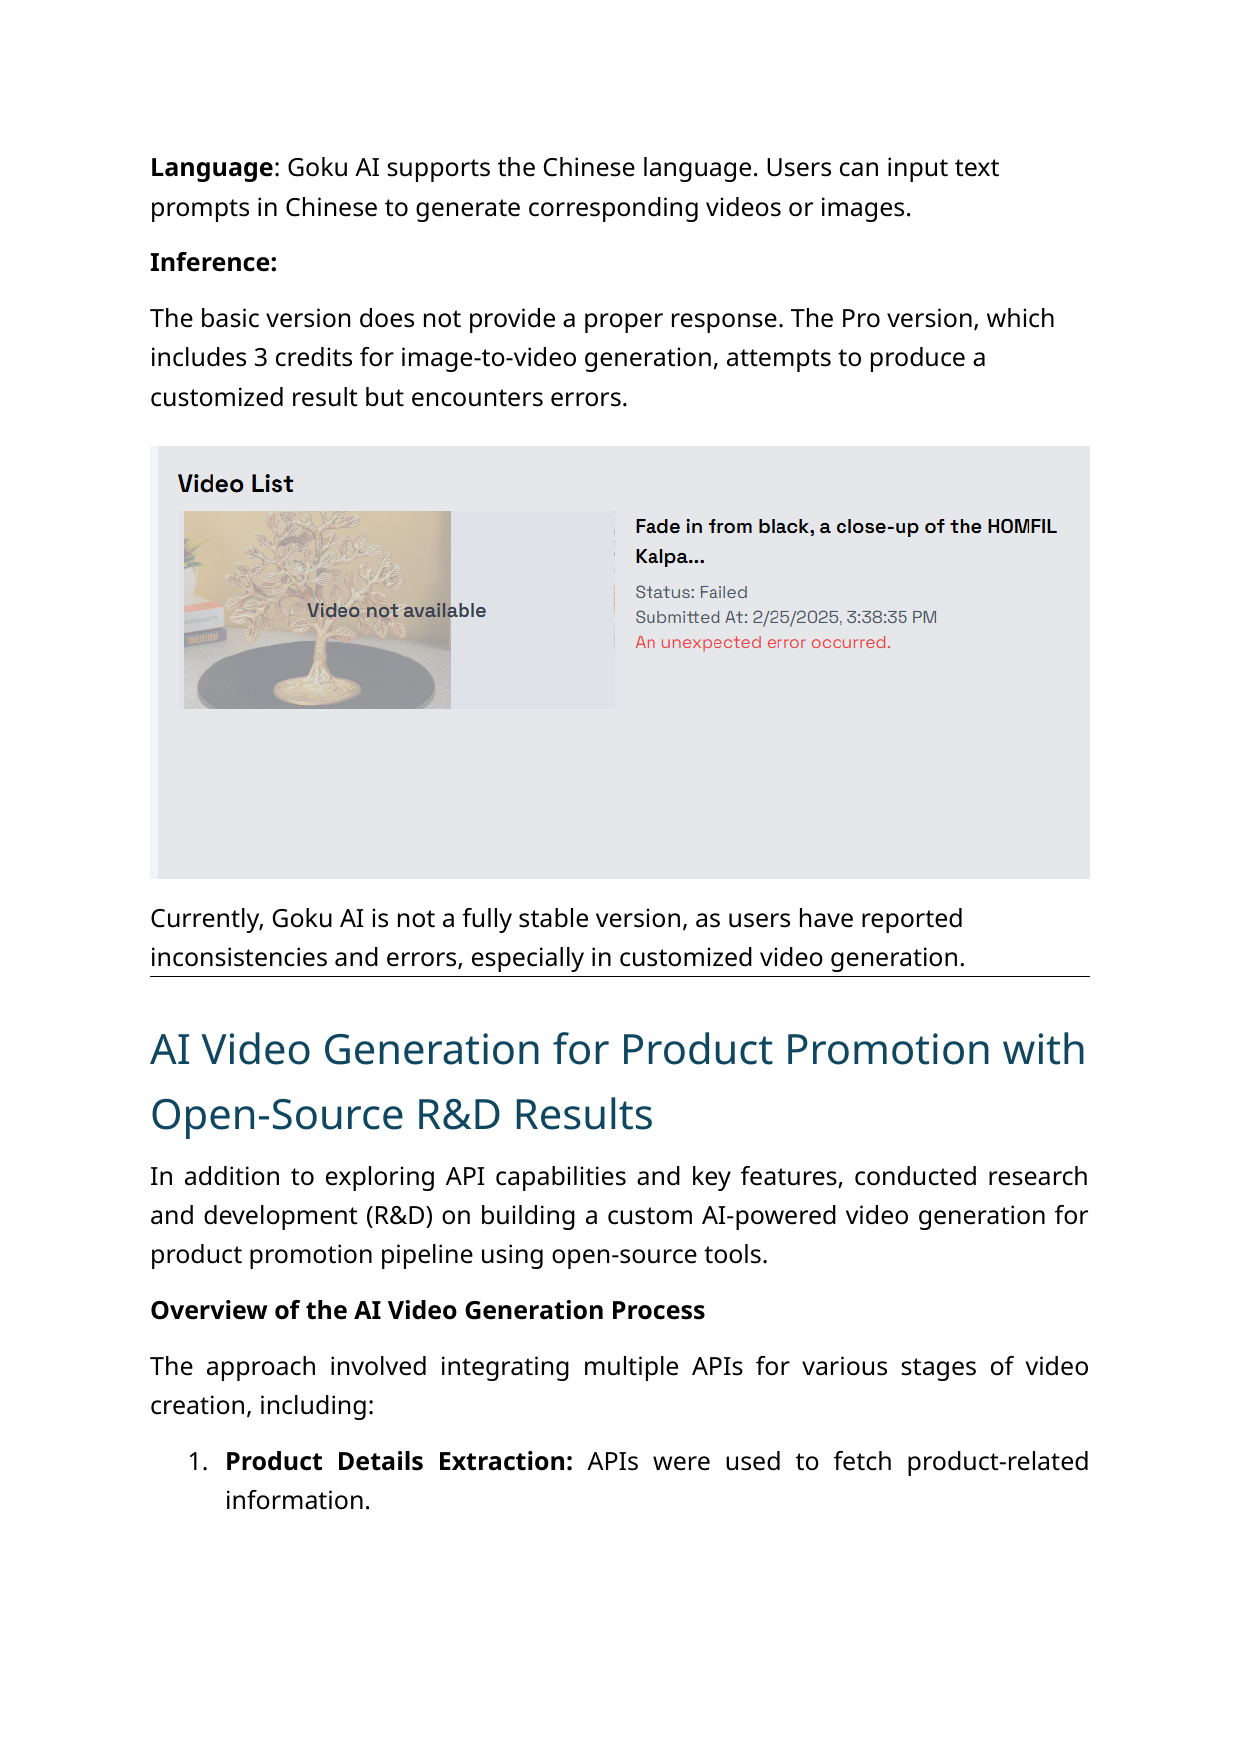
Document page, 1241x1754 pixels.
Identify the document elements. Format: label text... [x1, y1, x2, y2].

text In addition to exploring API capabilities and key features, conducted research and development (R&D) on building a custom AI-powered video generation for product promotion pipeline using open-source tools. [150, 1158, 1090, 1271]
text The approach involved integrating multiple APIs for various stages of video creation, including: [150, 1348, 1090, 1422]
text Overview of the AI Video Generation Process [150, 1293, 1090, 1327]
text Inference: [150, 245, 1090, 279]
list Product Details Extraction: APIs were used to fetch product-related information. [187, 1443, 1090, 1517]
subtitle AI Video Generation for Product Promotion with Open-Source R&D Results [150, 1020, 1090, 1142]
text Currently, Goku AI is not a fully stable version, as users have reported inconsistencies and errors, especially in customized video generation. [150, 900, 1090, 976]
text The basic version does not provide a proper response. The Pro version, which includes 3 credits for image-to-video generation, attempts to produce a customized result but encounters errors. [150, 301, 1090, 413]
text Language: Goku AI supports the Chinese language. Users can input text prompts in Chinese to generate corresponding videos or images. [150, 150, 1090, 223]
picture [150, 435, 1091, 879]
